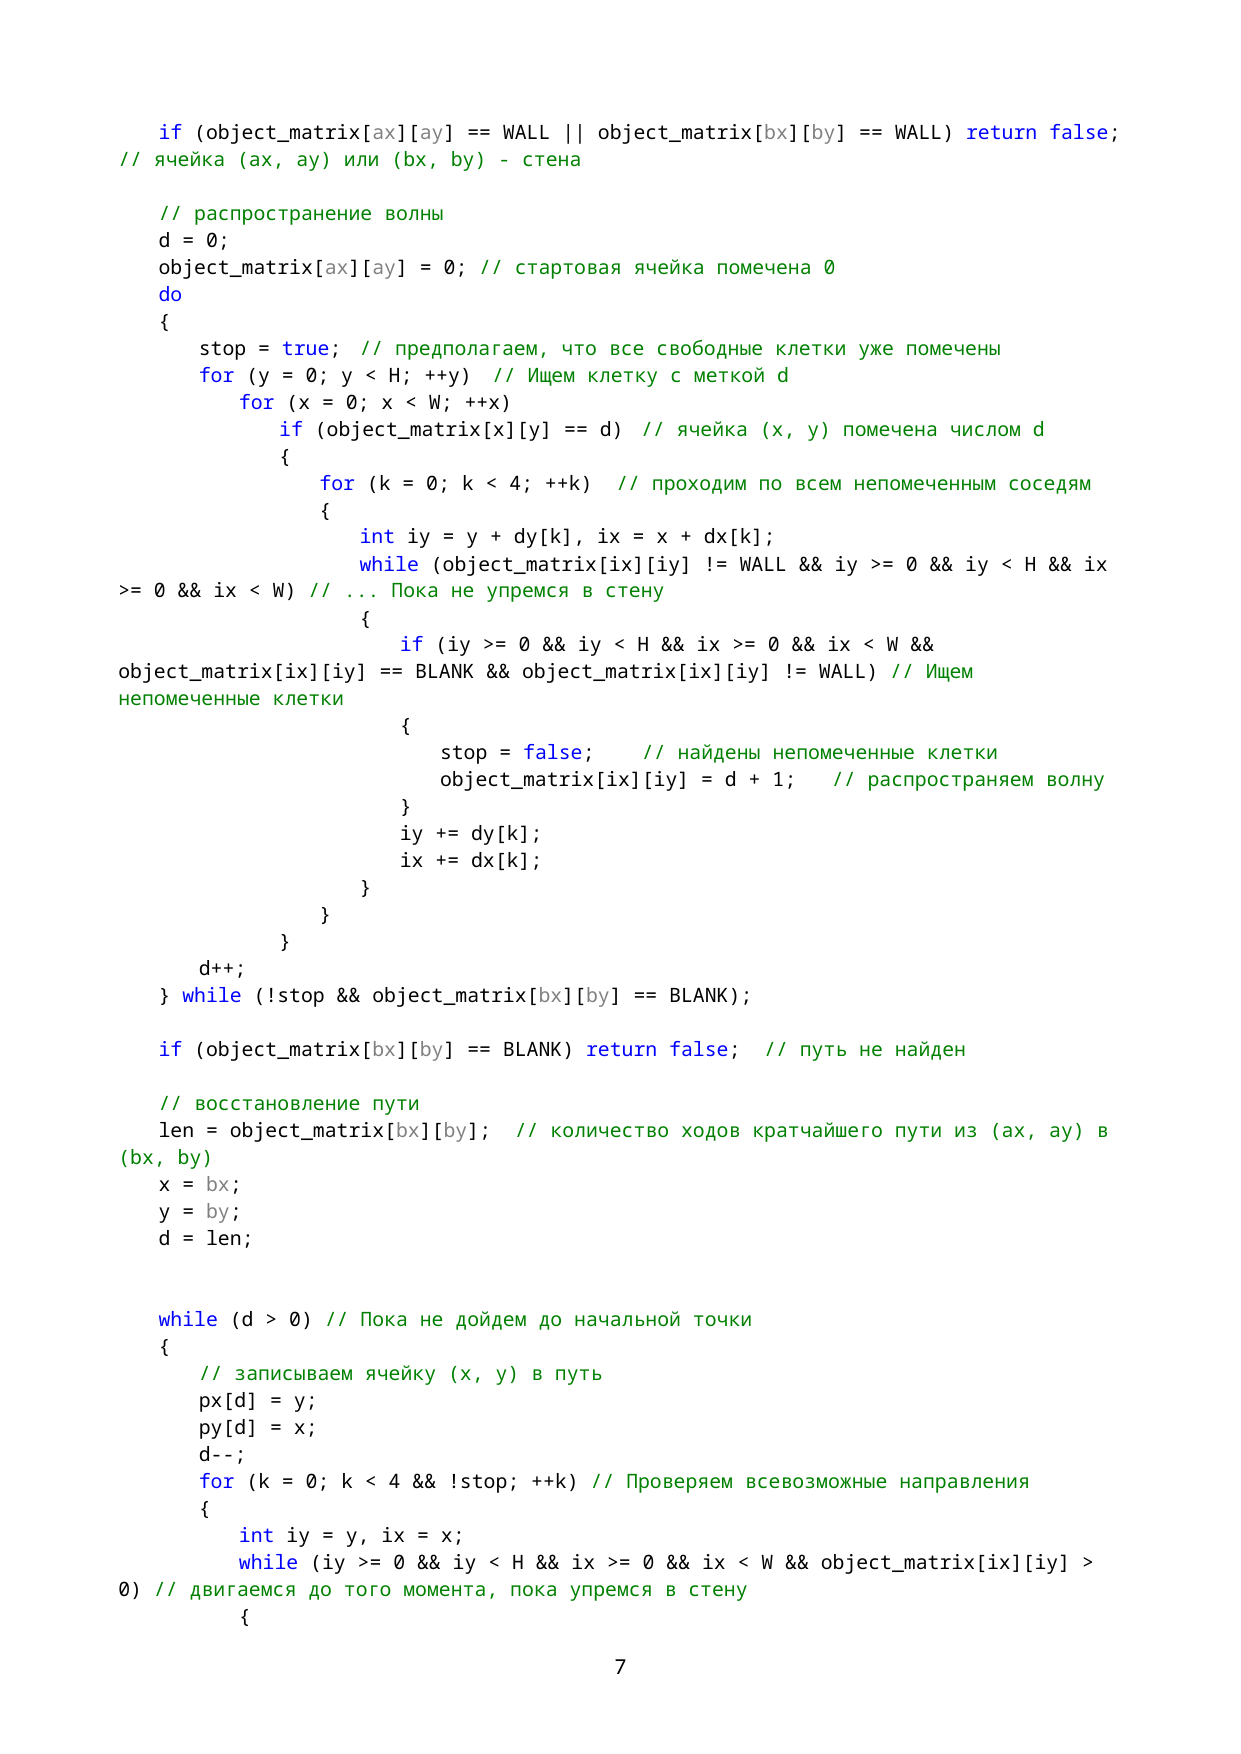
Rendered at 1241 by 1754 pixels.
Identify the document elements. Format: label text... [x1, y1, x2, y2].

text d = len; [118, 1224, 1122, 1251]
text for (k = 0; k < 4 && !stop; ++k) // Проверяем всевозможные направления [118, 1467, 1122, 1494]
text if (iy >= 0 && iy < H && ix >= 0 && ix < W && object_matrix[ix][iy] == BLANK && object_matrix[ix][iy] != WALL) // Ищем непомеченные клетки [118, 631, 1122, 712]
text while (d > 0) // Пока не дойдем до начальной точки [118, 1305, 1122, 1332]
text len = object_matrix[bx][by]; // количество ходов кратчайшего пути из (ax, ay) в (bx, by) [118, 1116, 1122, 1170]
text ix += dx[k]; [118, 847, 1122, 873]
text stop = true; // предполагаем, что все свободные клетки уже помечены [118, 334, 1122, 361]
text d = 0; [118, 226, 1122, 253]
text } while (!stop && object_matrix[bx][by] == BLANK); [118, 981, 1122, 1008]
text while (iy >= 0 && iy < H && ix >= 0 && ix < W && object_matrix[ix][iy] > 0) // двигаемся до того момента, пока упремся в стену [118, 1548, 1122, 1602]
text } [118, 901, 1122, 927]
text { [118, 712, 1122, 739]
text for (y = 0; y < H; ++y) // Ищем клетку с меткой d [118, 361, 1122, 388]
text } [118, 873, 1122, 901]
text y = by; [118, 1197, 1122, 1224]
text int iy = y + dy[k], ix = x + dx[k]; [118, 523, 1122, 550]
text iy += dy[k]; [118, 819, 1122, 847]
text // распространение волны [118, 199, 1122, 226]
text if (object_matrix[ax][ay] == WALL || object_matrix[bx][by] == WALL) return false; // ячейка (ax, ay) или (bx, by) - стена [118, 118, 1122, 172]
text { [118, 496, 1122, 523]
text px[d] = y; [118, 1386, 1122, 1413]
text { [118, 307, 1122, 334]
text if (object_matrix[bx][by] == BLANK) return false; // путь не найден [118, 1035, 1122, 1062]
text } [118, 927, 1122, 954]
text } [118, 793, 1122, 819]
text { [118, 1494, 1122, 1521]
text d--; [118, 1440, 1122, 1467]
text { [118, 604, 1122, 631]
text object_matrix[ix][iy] = d + 1; // распространяем волну [118, 766, 1122, 793]
text py[d] = x; [118, 1413, 1122, 1440]
text x = bx; [118, 1170, 1122, 1197]
text while (object_matrix[ix][iy] != WALL && iy >= 0 && iy < H && ix >= 0 && ix < W) // ... Пока не упремся в стену [118, 550, 1122, 604]
text d++; [118, 954, 1122, 981]
text // восстановление пути [118, 1089, 1122, 1116]
text for (x = 0; x < W; ++x) [118, 388, 1122, 415]
text if (object_matrix[x][y] == d) // ячейка (x, y) помечена числом d [118, 415, 1122, 442]
text do [118, 280, 1122, 307]
text stop = false; // найдены непомеченные клетки [118, 739, 1122, 766]
text { [118, 1602, 1122, 1629]
text { [118, 1332, 1122, 1359]
text { [118, 442, 1122, 469]
text for (k = 0; k < 4; ++k) // проходим по всем непомеченным соседям [118, 469, 1122, 496]
text object_matrix[ax][ay] = 0; // стартовая ячейка помечена 0 [118, 253, 1122, 280]
text int iy = y, ix = x; [118, 1521, 1122, 1548]
text // записываем ячейку (x, y) в путь [118, 1359, 1122, 1386]
